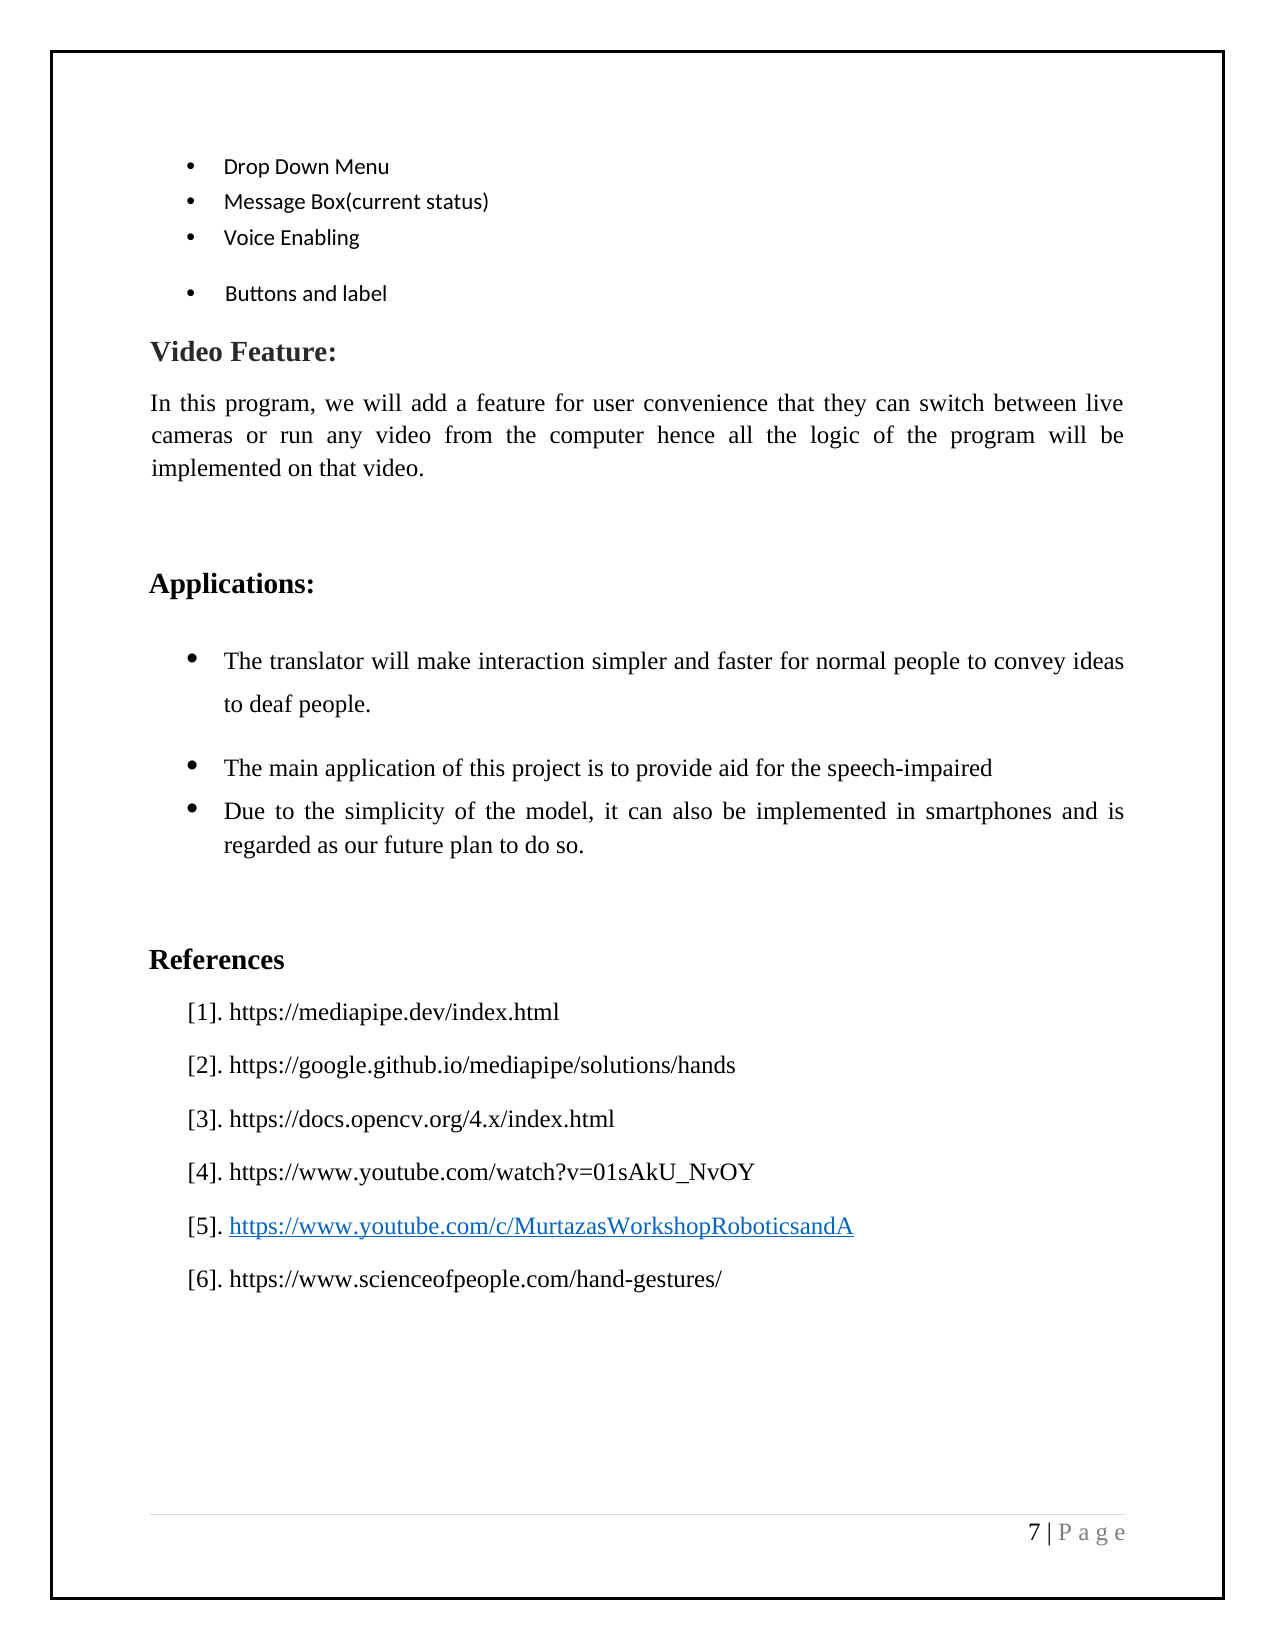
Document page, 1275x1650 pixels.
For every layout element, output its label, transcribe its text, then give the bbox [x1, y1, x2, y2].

list Voice Enabling [186, 222, 1125, 251]
text [2]. https://google.github.io/mediapipe/solutions/hands [187, 1050, 1125, 1079]
text References [148, 942, 1125, 975]
list The translator will make interaction simpler and faster for normal people to convey ideas to deaf people. [186, 638, 1125, 720]
text [6]. https://www.scienceofpeople.com/hand-gestures/ [187, 1264, 1125, 1293]
text In this program, we will add a feature for user convenience that they can switch between live cameras or run any video from the computer hence all the logic of the program will be implemented on that video. [150, 388, 1125, 481]
list Message Box(current status) [186, 186, 1125, 215]
text [5]. https://www.youtube.com/c/MurtazasWorkshopRoboticsandA [187, 1211, 1125, 1239]
list The main application of this project is to provide aid for the speech-impaired [186, 745, 1125, 784]
text [3]. https://docs.opencv.org/4.x/index.html [187, 1104, 1125, 1132]
list Buttons and label [186, 278, 1125, 307]
subtitle Video Feature: [150, 334, 1125, 367]
list Drop Down Menu [186, 151, 1125, 180]
text [1]. https://mediapipe.dev/index.html [150, 997, 1125, 1025]
list Due to the simplicity of the model, it can also be implemented in smartphones and is regarded as our future plan to do so. [186, 788, 1125, 859]
text Applications: [148, 566, 1125, 599]
text [4]. https://www.youtube.com/watch?v=01sAkU_NvOY [187, 1157, 1125, 1186]
